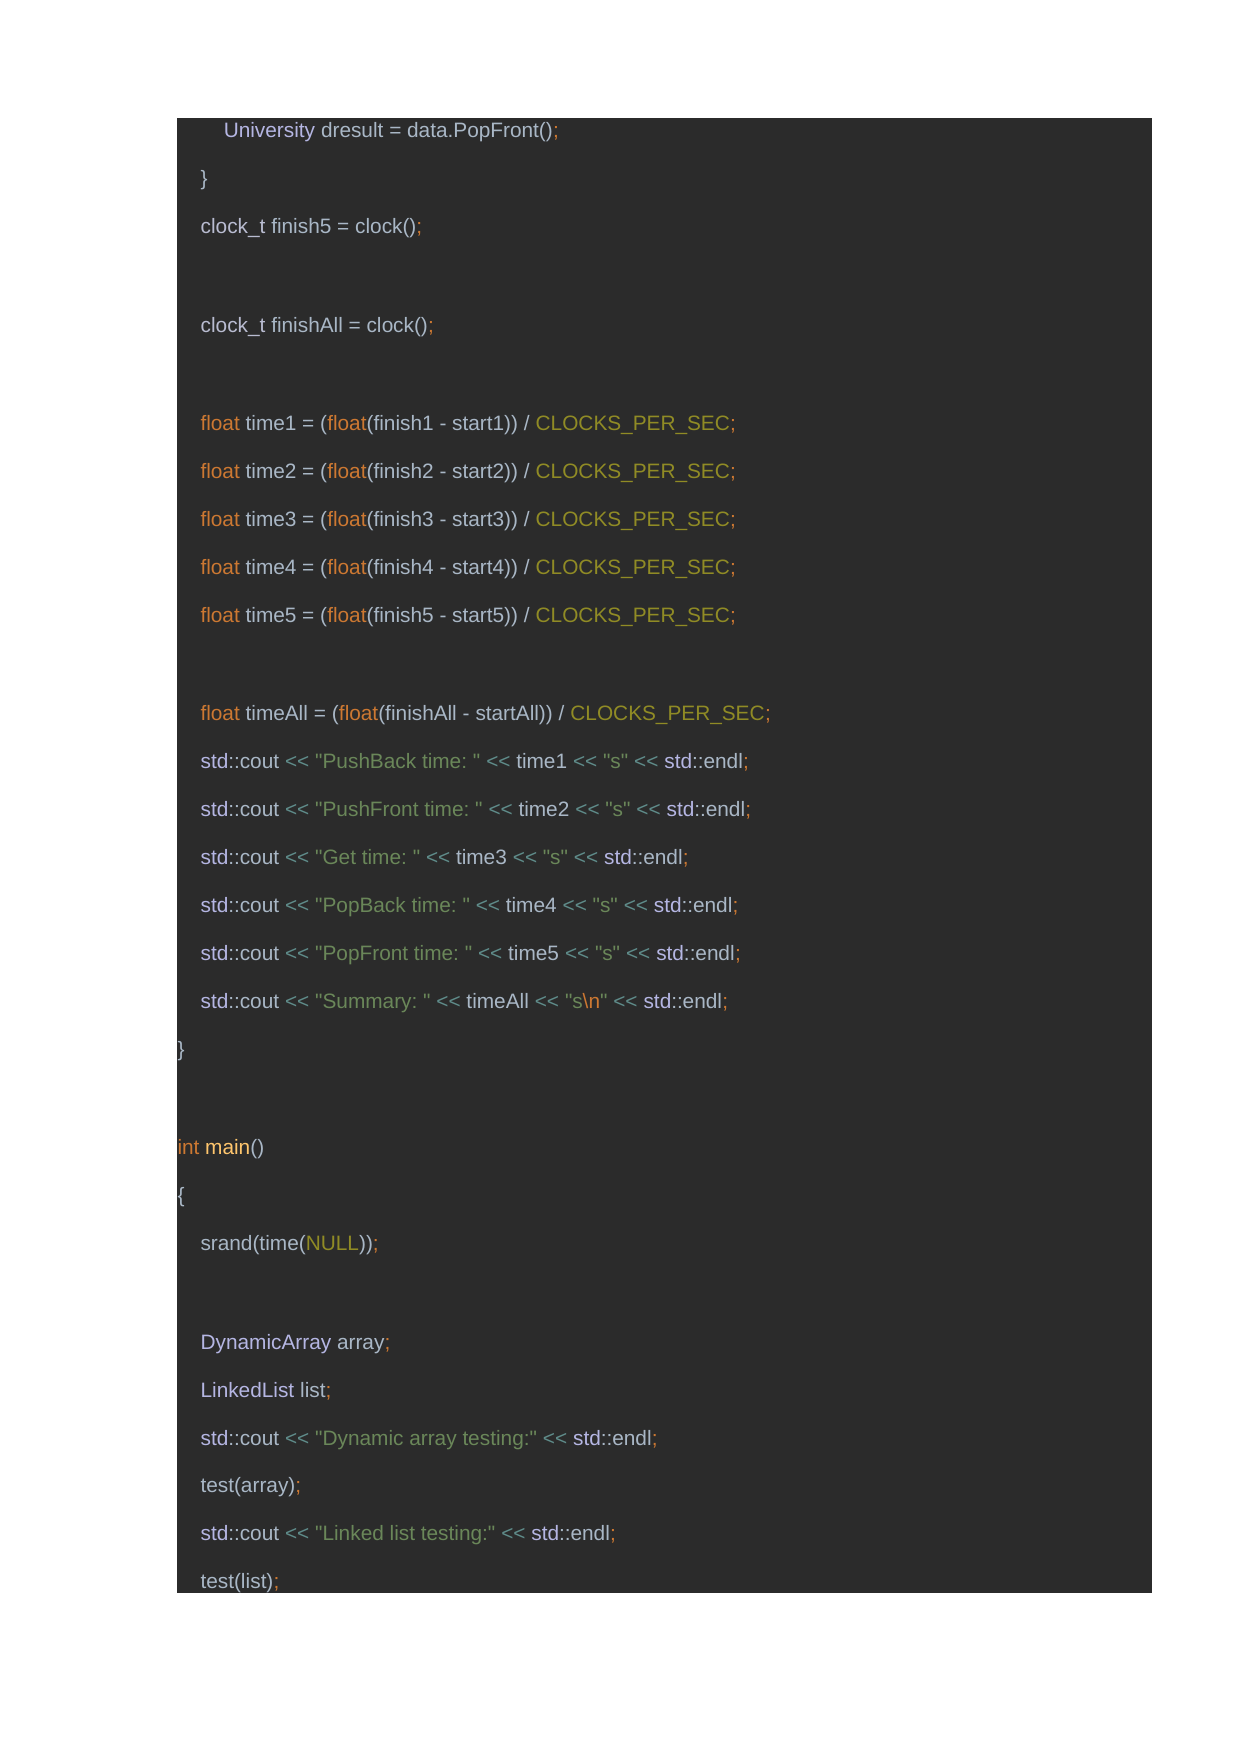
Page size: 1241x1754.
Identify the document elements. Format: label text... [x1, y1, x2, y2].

text std::cout << "Summary: " << timeAll << "s\n" << std::endl; [177, 989, 1152, 1013]
text int main() [177, 1135, 1152, 1159]
text std::cout << "Linked list testing:" << std::endl; [177, 1521, 1152, 1545]
text clock_t finish5 = clock(); [177, 214, 1152, 238]
text float time4 = (float(finish4 - start4)) / CLOCKS_PER_SEC; [177, 555, 1152, 579]
text LinkedList list; [177, 1377, 1152, 1401]
text clock_t finishAll = clock(); [177, 312, 1152, 336]
text srand(time(NULL)); [177, 1231, 1152, 1255]
text float time5 = (float(finish5 - start5)) / CLOCKS_PER_SEC; [177, 603, 1152, 627]
text float time2 = (float(finish2 - start2)) / CLOCKS_PER_SEC; [177, 459, 1152, 483]
text University dresult = data.PopFront(); [177, 118, 1152, 142]
text DynamicArray array; [177, 1329, 1152, 1353]
text } [177, 166, 1152, 190]
text std::cout << "PopBack time: " << time4 << "s" << std::endl; [177, 893, 1152, 917]
text std::cout << "PushFront time: " << time2 << "s" << std::endl; [177, 797, 1152, 821]
text test(array); [177, 1473, 1152, 1497]
text std::cout << "PopFront time: " << time5 << "s" << std::endl; [177, 941, 1152, 965]
text float time1 = (float(finish1 - start1)) / CLOCKS_PER_SEC; [177, 411, 1152, 435]
text std::cout << "Dynamic array testing:" << std::endl; [177, 1425, 1152, 1449]
text float time3 = (float(finish3 - start3)) / CLOCKS_PER_SEC; [177, 507, 1152, 531]
text std::cout << "PushBack time: " << time1 << "s" << std::endl; [177, 749, 1152, 773]
text test(list); [177, 1569, 1152, 1593]
text } [177, 1037, 1152, 1061]
text { [177, 1183, 1152, 1207]
text float timeAll = (float(finishAll - startAll)) / CLOCKS_PER_SEC; [177, 701, 1152, 725]
text std::cout << "Get time: " << time3 << "s" << std::endl; [177, 845, 1152, 869]
